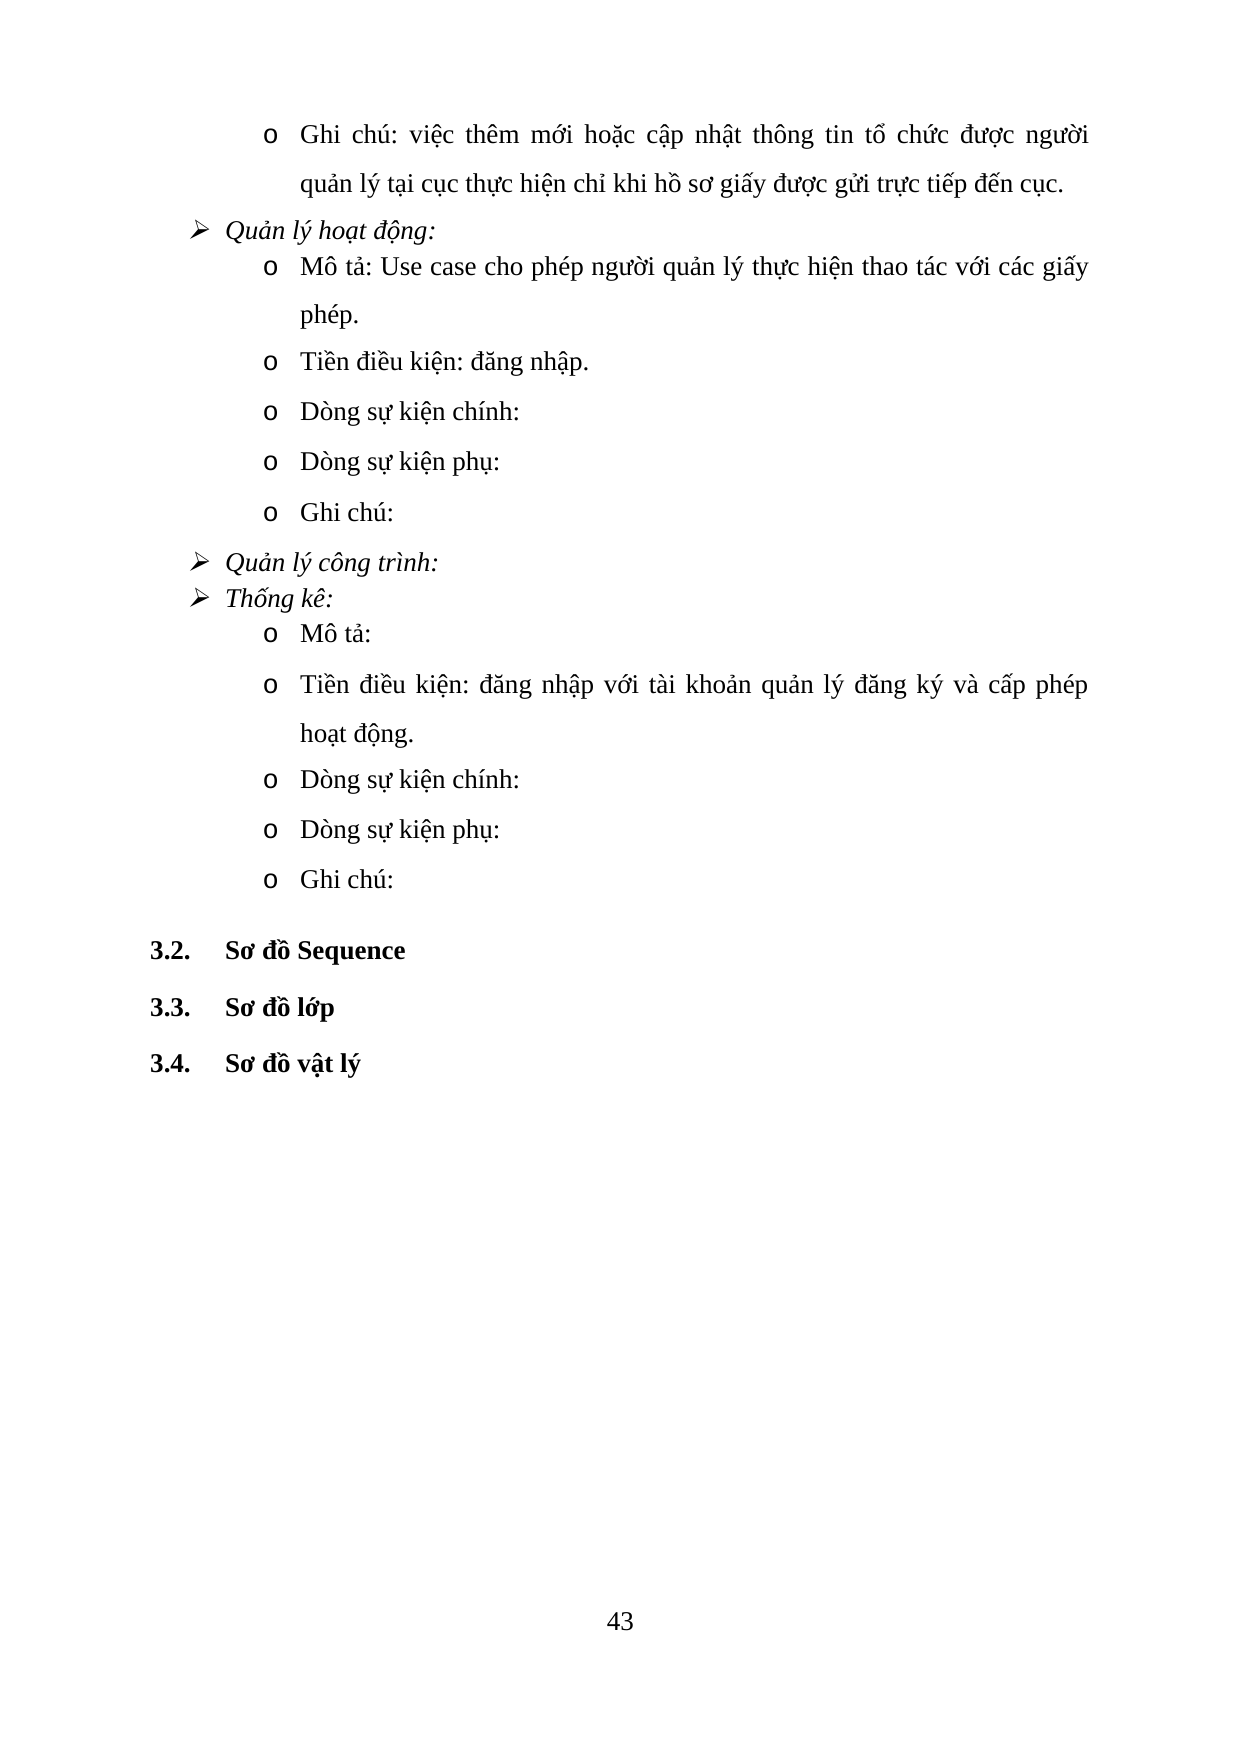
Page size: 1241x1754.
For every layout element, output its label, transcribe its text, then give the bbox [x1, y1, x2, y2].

list Thống kê: [187, 582, 1090, 613]
list Quản lý hoạt động: [187, 214, 1090, 245]
list Dòng sự kiện chính: [262, 395, 1090, 429]
list Tiền điều kiện: đăng nhập với tài khoản quản lý đăng ký và cấp phép hoạt động. [262, 668, 1090, 748]
subtitle Sơ đồ Sequence [150, 934, 1090, 966]
list Ghi chú: [262, 496, 1090, 529]
subtitle Sơ đồ vật lý [150, 1048, 1090, 1079]
list Ghi chú: [262, 863, 1090, 897]
list Tiền điều kiện: đăng nhập. [262, 345, 1090, 379]
list Mô tả: Use case cho phép người quản lý thực hiện thao tác với các giấy phép. [262, 250, 1090, 330]
list Dòng sự kiện phụ: [262, 813, 1090, 847]
list Dòng sự kiện phụ: [262, 446, 1090, 479]
list Mô tả: [262, 618, 1090, 651]
list Ghi chú: việc thêm mới hoặc cập nhật thông tin tổ chức được người quản lý tại cục thực hiện chỉ khi hồ sơ giấy được gửi trực tiếp đến cục. [262, 118, 1090, 198]
list Quản lý công trình: [187, 546, 1090, 577]
subtitle Sơ đồ lớp [150, 991, 1090, 1022]
list Dòng sự kiện chính: [262, 763, 1090, 797]
